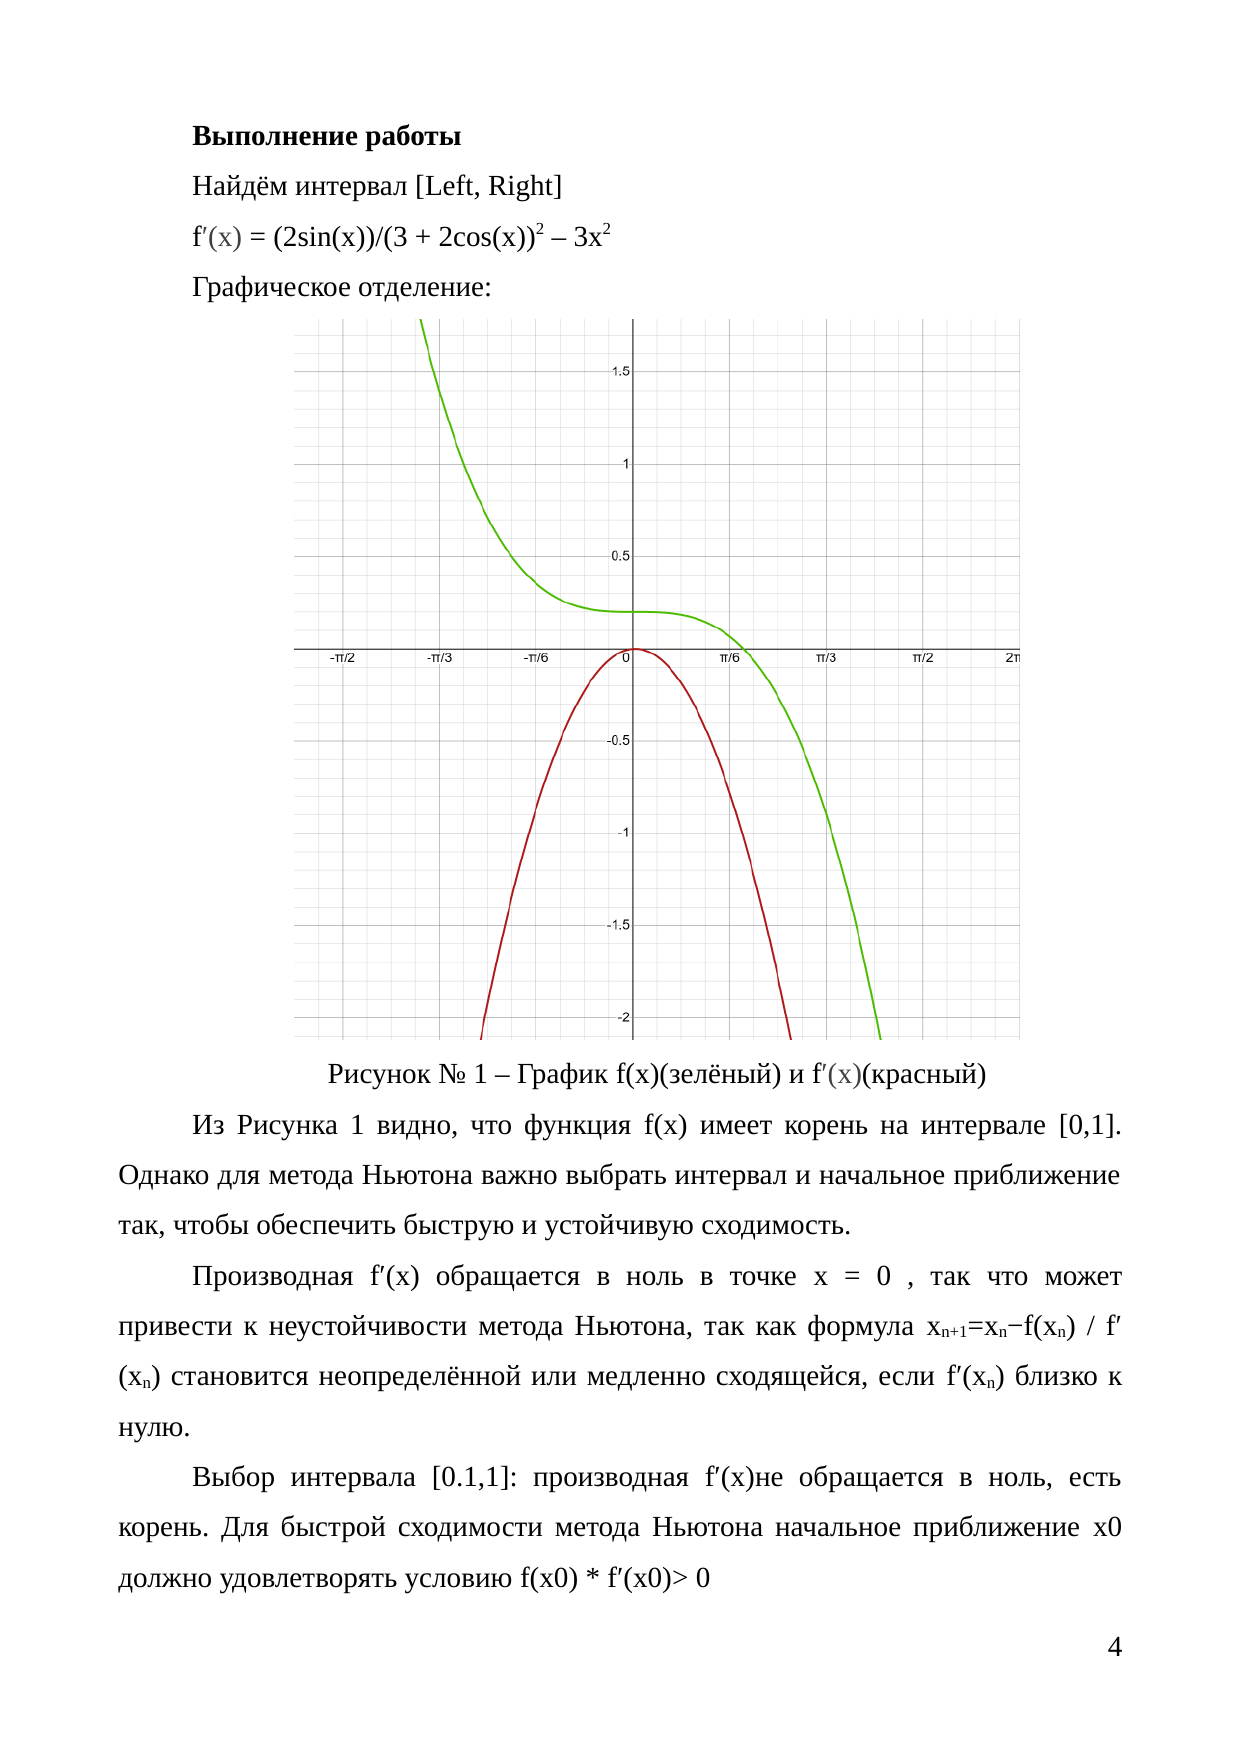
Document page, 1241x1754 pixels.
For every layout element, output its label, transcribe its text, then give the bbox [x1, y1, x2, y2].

subtitle Выполнение работы [118, 118, 1122, 152]
text Из Рисунка 1 видно, что функция f(x) имеет корень на интервале [0,1]. Однако для метода Ньютона важно выбрать интервал и начальное приближение так, чтобы обеспечить быструю и устойчивую сходимость. [118, 1107, 1122, 1241]
text Выбор интервала [0.1,1]: производная f′(x)не обращается в ноль, есть корень. Для быстрой сходимости метода Ньютона начальное приближение x0 должно удовлетворять условию f(x0) * f′(x0)> 0 [118, 1459, 1122, 1593]
picture [294, 319, 1020, 1040]
text Рисунок № 1 – График f(x)(зелёный) и f′(x)(красный) [118, 1057, 1122, 1090]
text Производная f′(x) обращается в ноль в точке x = 0 , так что может привести к неустойчивости метода Ньютона, так как формула xn+1=xn−f(xn) / f′(xn) становится неопределённой или медленно сходящейся, если f′(xn) близко к нулю. [118, 1258, 1122, 1442]
text Найдём интервал [Left, Right] [118, 168, 1122, 202]
text f′(x) = (2sin(x))/(3 + 2cos(x))2 – 3x2 [118, 219, 1122, 252]
text Графическое отделение: [118, 269, 1122, 303]
